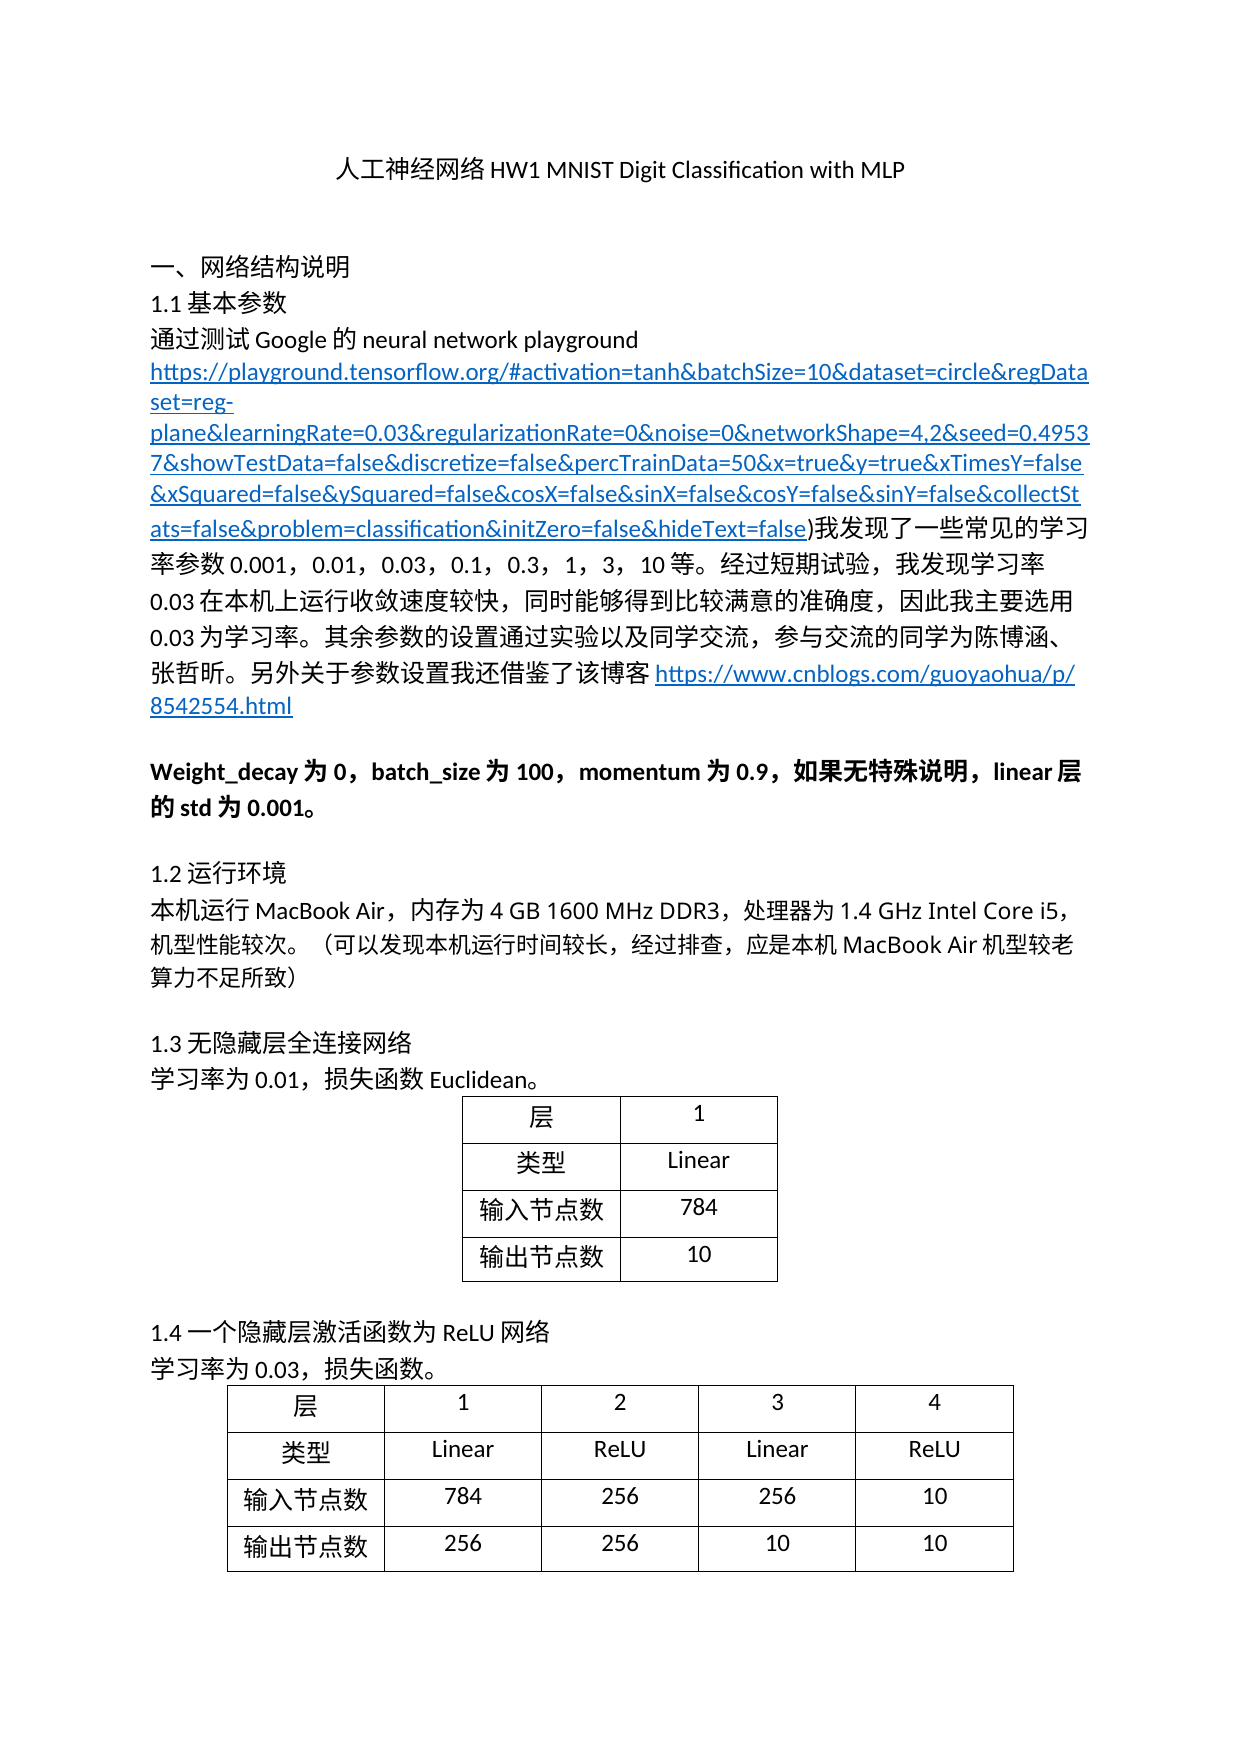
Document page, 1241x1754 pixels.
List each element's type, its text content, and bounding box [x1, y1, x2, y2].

table_cell 输入节点数 [228, 1480, 384, 1526]
table_cell 10 [621, 1238, 777, 1281]
text 通过测试Google的neural network playground https://playground.tensorflow.org/#activation=tanh&batchSize=10&dataset=circle&regDataset=reg-plane&learningRate=0.03&regularizationRate=0&noise=0&networkShape=4,2&seed=0.49537&showTestData=false&discretize=false&percTrainData=50&x=true&y=true&xTimesY=false&xSquared=false&ySquared=false&cosX=false&sinX=false&cosY=false&sinY=false&collectStats=false&problem=classification&initZero=false&hideText=false)我发现了一些常见的学习率参数0.001，0.01，0.03，0.1，0.3，1，3，10等。经过短期试验，我发现学习率0.03在本机上运行收敛速度较快，同时能够得到比较满意的准确度，因此我主要选用0.03为学习率。其余参数的设置通过实验以及同学交流，参与交流的同学为陈博涵、张哲昕。另外关于参数设置我还借鉴了该博客https://www.cnblogs.com/guoyaohua/p/8542554.html [150, 320, 1090, 443]
text 本机运行MacBook Air，内存为4 GB 1600 MHz DDR3，处理器为1.4 GHz Intel Core i5，机型性能较次。（可以发现本机运行时间较长，经过排查，应是本机MacBook Air机型较老算力不足所致） [150, 890, 1090, 993]
table_cell 256 [542, 1527, 698, 1571]
text 1.2 运行环境 [150, 854, 1090, 890]
table_cell 输出节点数 [463, 1238, 620, 1281]
table_cell 输入节点数 [463, 1191, 620, 1237]
table_cell 类型 [228, 1433, 384, 1479]
table_header 1 [621, 1097, 777, 1143]
table_cell Linear [385, 1433, 541, 1479]
table_cell Linear [699, 1433, 855, 1479]
text 1.3 无隐藏层全连接网络 [150, 1023, 1090, 1060]
table_cell ReLU [856, 1433, 1013, 1479]
table_header 3 [699, 1386, 855, 1432]
table_cell 10 [699, 1527, 855, 1571]
table_header 1 [385, 1386, 541, 1432]
table_cell 256 [699, 1480, 855, 1526]
table_cell 784 [621, 1191, 777, 1237]
text 学习率为0.01，损失函数Euclidean。 [150, 1060, 1090, 1096]
table_header 层 [228, 1386, 384, 1432]
table_cell 10 [856, 1527, 1013, 1571]
text Weight_decay为0，batch_size为100，momentum为0.9，如果无特殊说明，linear层的std为0.001。 [150, 751, 1090, 823]
table_header 4 [856, 1386, 1013, 1432]
table_cell Linear [621, 1144, 777, 1190]
table_cell 256 [385, 1527, 541, 1571]
text 1.1 基本参数 [150, 283, 1090, 320]
text 人工神经网络HW1 MNIST Digit Classification with MLP [150, 150, 1090, 186]
table_header 2 [542, 1386, 698, 1432]
table_cell 784 [385, 1480, 541, 1526]
table_cell 类型 [463, 1144, 620, 1190]
text 1.4 一个隐藏层激活函数为ReLU网络 [150, 1313, 1090, 1349]
table_cell 输出节点数 [228, 1527, 384, 1571]
table_cell ReLU [542, 1433, 698, 1479]
text 学习率为0.03，损失函数。 [150, 1349, 1090, 1385]
text 通过测试Google的neural network playground https://playground.tensorflow.org/#activation=tanh&batchSize=10&dataset=circle&regDataset=reg-plane&learningRate=0.03&regularizationRate=0&noise=0&networkShape=4,2&seed=0.49537&showTestData=false&discretize=false&percTrainData=50&x=true&y=true&xTimesY=false&xSquared=false&ySquared=false&cosX=false&sinX=false&cosY=false&sinY=false&collectStats=false&problem=classification&initZero=false&hideText=false)我发现了一些常见的学习率参数0.001，0.01，0.03，0.1，0.3，1，3，10等。经过短期试验，我发现学习率0.03在本机上运行收敛速度较快，同时能够得到比较满意的准确度，因此我主要选用0.03为学习率。其余参数的设置通过实验以及同学交流，参与交流的同学为陈博涵、张哲昕。另外关于参数设置我还借鉴了该博客https://www.cnblogs.com/guoyaohua/p/8542554.html [150, 445, 1090, 720]
table_header 层 [463, 1097, 620, 1143]
table_cell 256 [542, 1480, 698, 1526]
table_cell 10 [856, 1480, 1013, 1526]
text 一、网络结构说明 [150, 247, 1090, 283]
